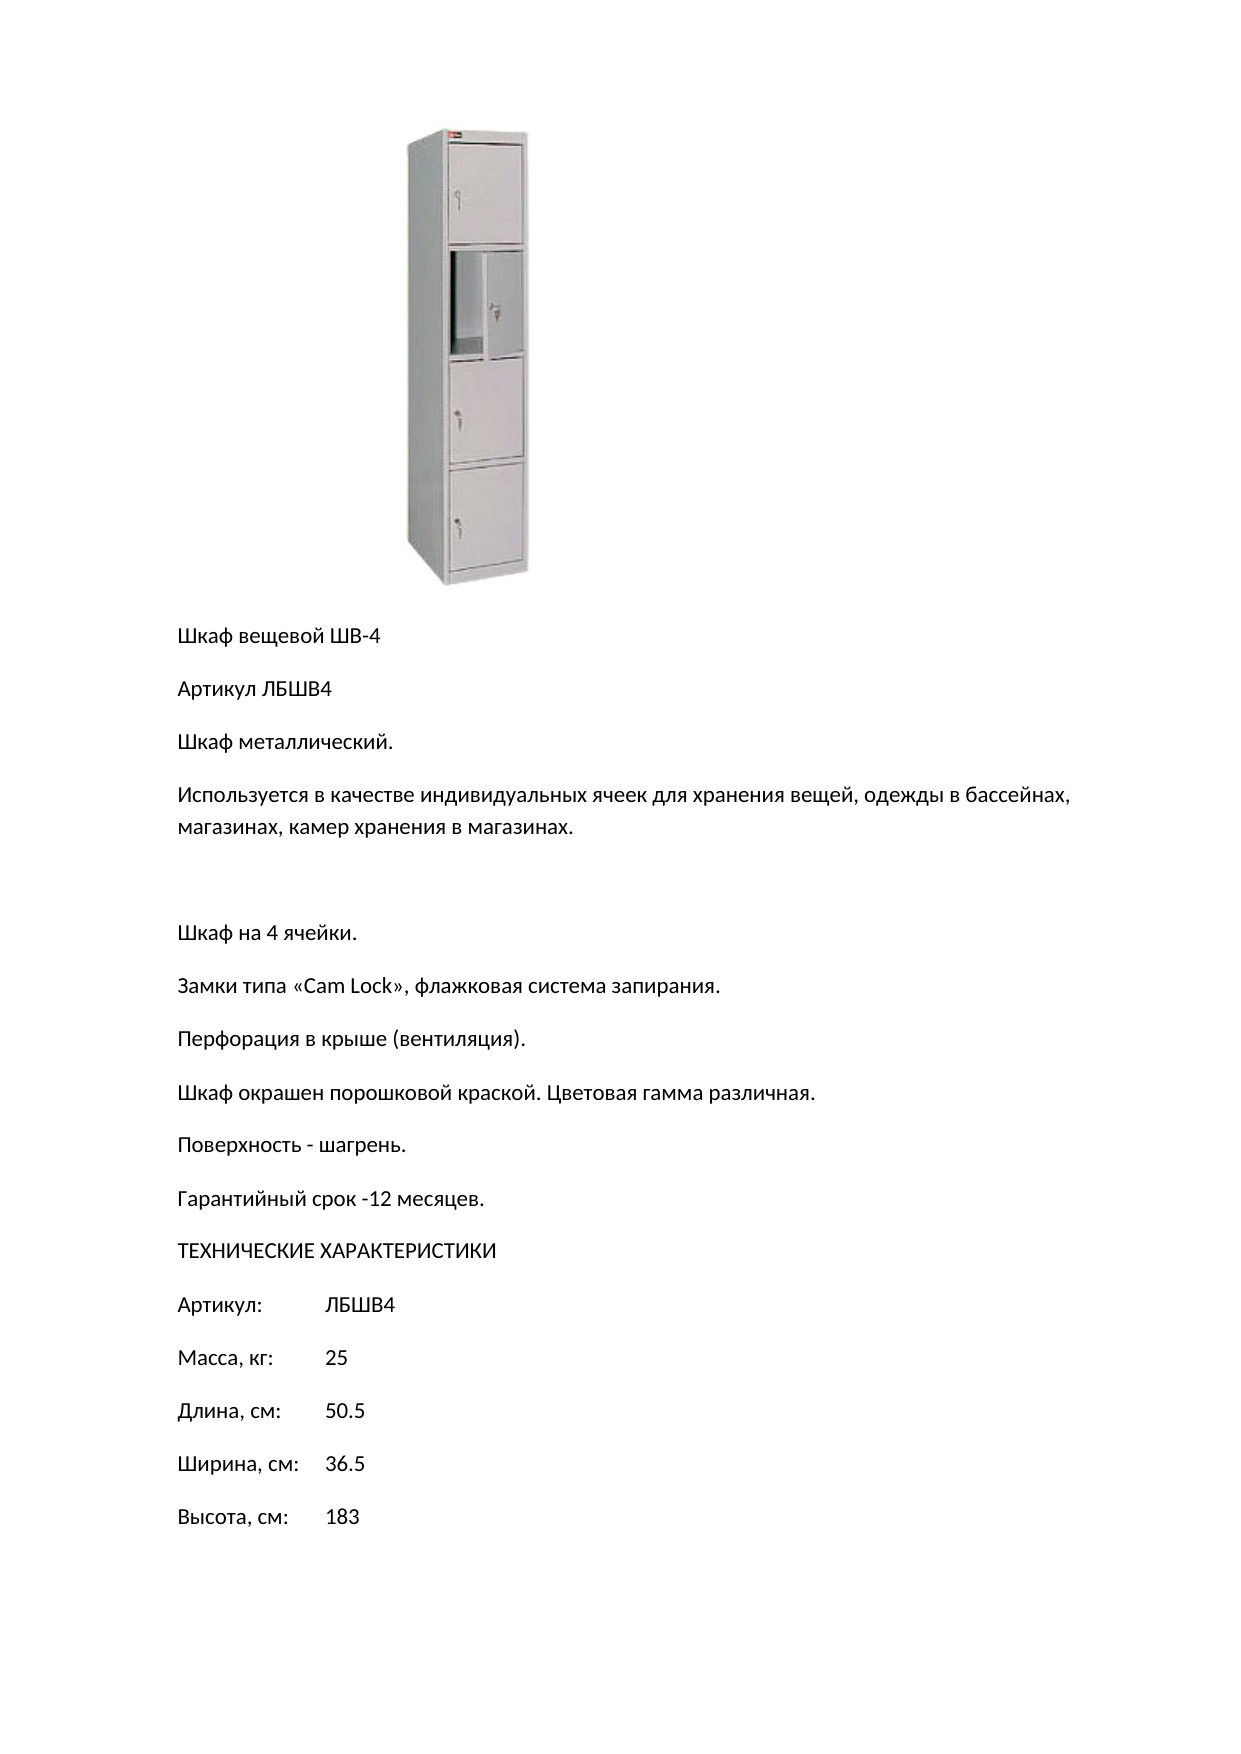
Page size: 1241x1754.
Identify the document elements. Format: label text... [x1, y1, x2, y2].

text Шкаф окрашен порошковой краской. Цветовая гамма различная. [177, 1078, 1152, 1106]
text Поверхность - шагрень. [177, 1131, 1152, 1159]
text ТЕХНИЧЕСКИЕ ХАРАКТЕРИСТИКИ [177, 1237, 1152, 1265]
text Замки типа «Cam Lock», флажковая система запирания. [177, 972, 1152, 999]
text Артикул ЛБШВ4 [177, 674, 1152, 702]
text Ширина, см: 36.5 [177, 1449, 1152, 1477]
text Шкаф вещевой ШВ-4 [177, 621, 1152, 649]
picture [177, 118, 749, 597]
text Используется в качестве индивидуальных ячеек для хранения вещей, одежды в бассейнах, магазинах, камер хранения в магазинах. [177, 780, 1152, 841]
text Перфорация в крыше (вентиляция). [177, 1024, 1152, 1053]
text Гарантийный срок -12 месяцев. [177, 1184, 1152, 1212]
text Высота, см: 183 [177, 1502, 1152, 1530]
text Длина, см: 50.5 [177, 1396, 1152, 1424]
text Артикул: ЛБШВ4 [177, 1290, 1152, 1318]
text Масса, кг: 25 [177, 1343, 1152, 1371]
text Шкаф металлический. [177, 727, 1152, 755]
text Шкаф на 4 ячейки. [177, 918, 1152, 947]
